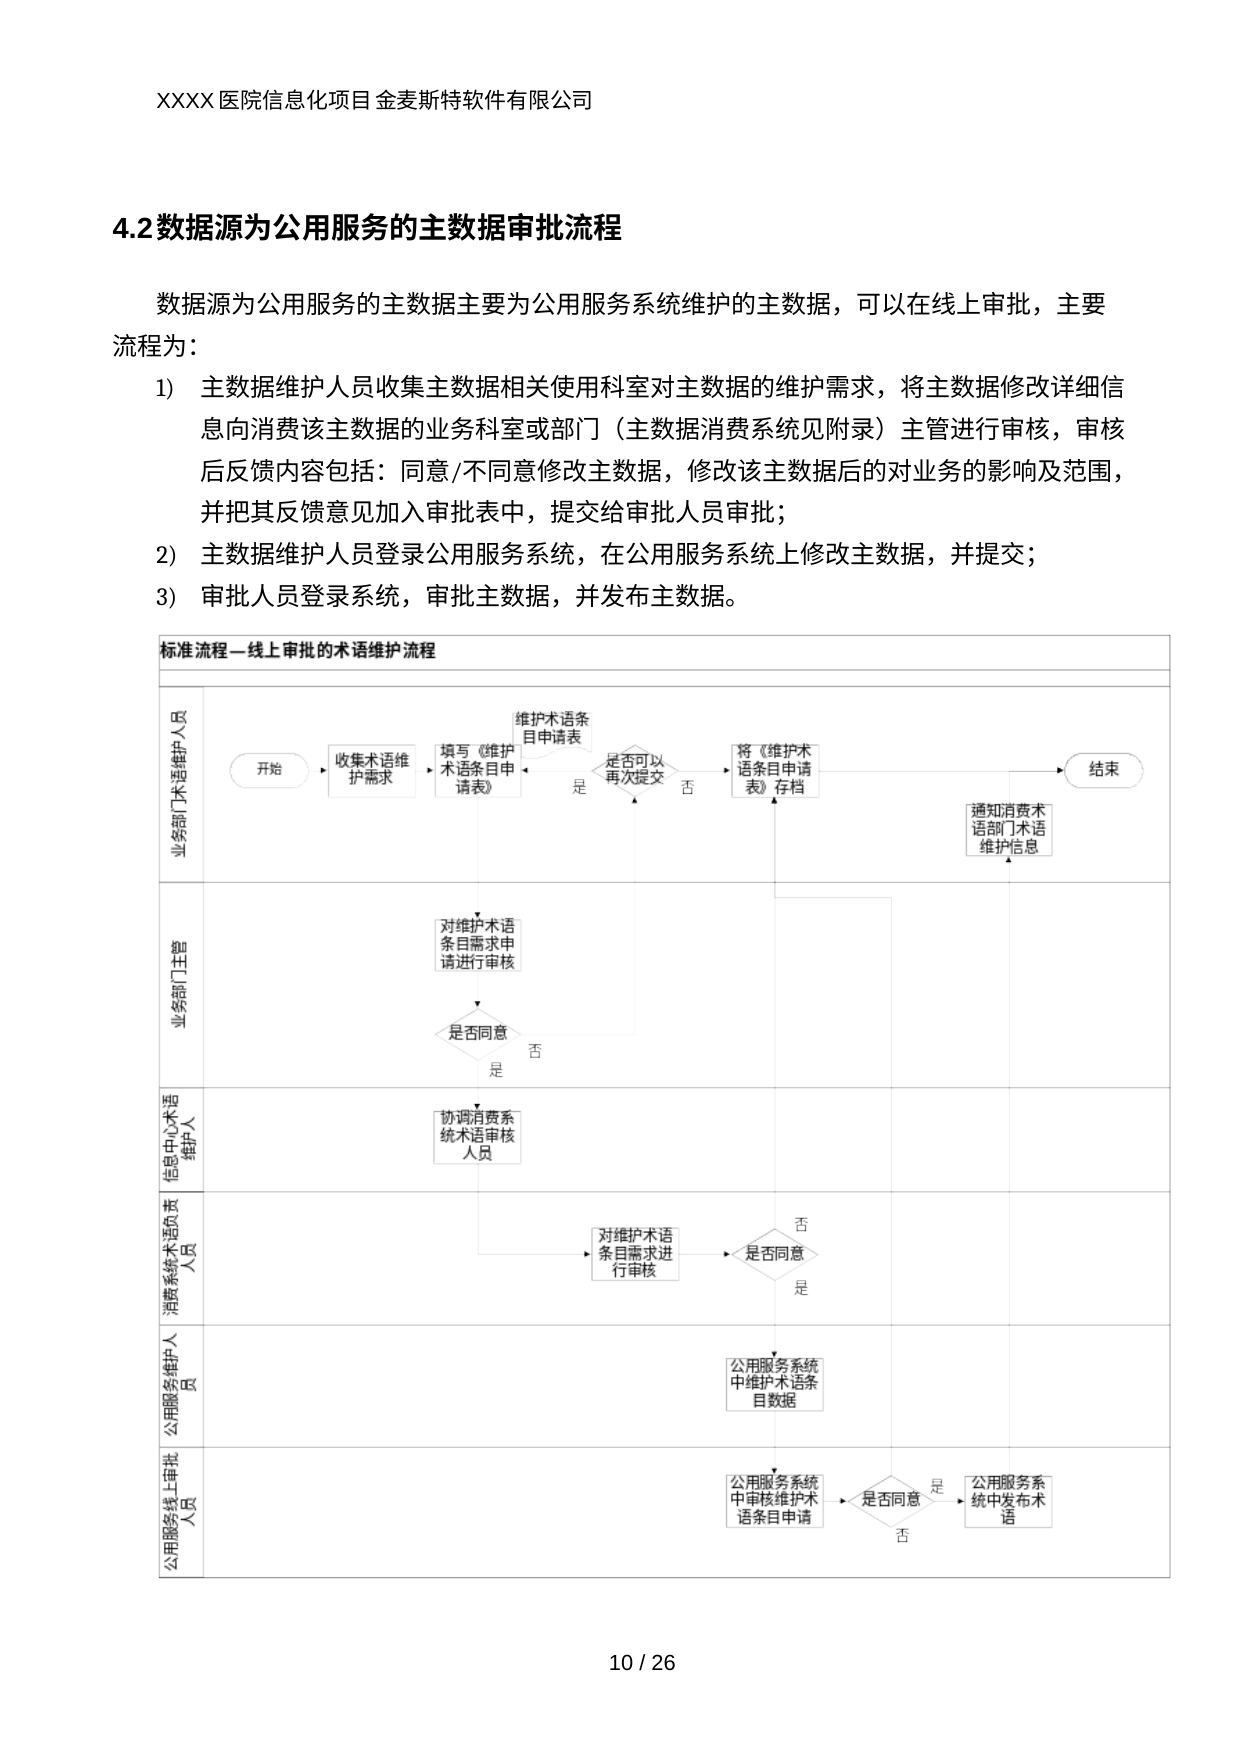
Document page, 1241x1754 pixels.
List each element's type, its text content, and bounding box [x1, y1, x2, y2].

list 审批人员登录系统，审批主数据，并发布主数据。 [156, 572, 1128, 613]
text 数据源为公用服务的主数据主要为公用服务系统维护的主数据，可以在线上审批，主要流程为： [112, 280, 1128, 363]
subtitle 数据源为公用服务的主数据审批流程 [112, 204, 1128, 246]
list 主数据维护人员收集主数据相关使用科室对主数据的维护需求，将主数据修改详细信息向消费该主数据的业务科室或部门（主数据消费系统见附录）主管进行审核，审核后反馈内容包括：同意/不同意修改主数据，修改该主数据后的对业务的影响及范围，并把其反馈意见加入审批表中，提交给审批人员审批； [156, 363, 1128, 530]
list 主数据维护人员登录公用服务系统，在公用服务系统上修改主数据，并提交； [156, 530, 1128, 572]
